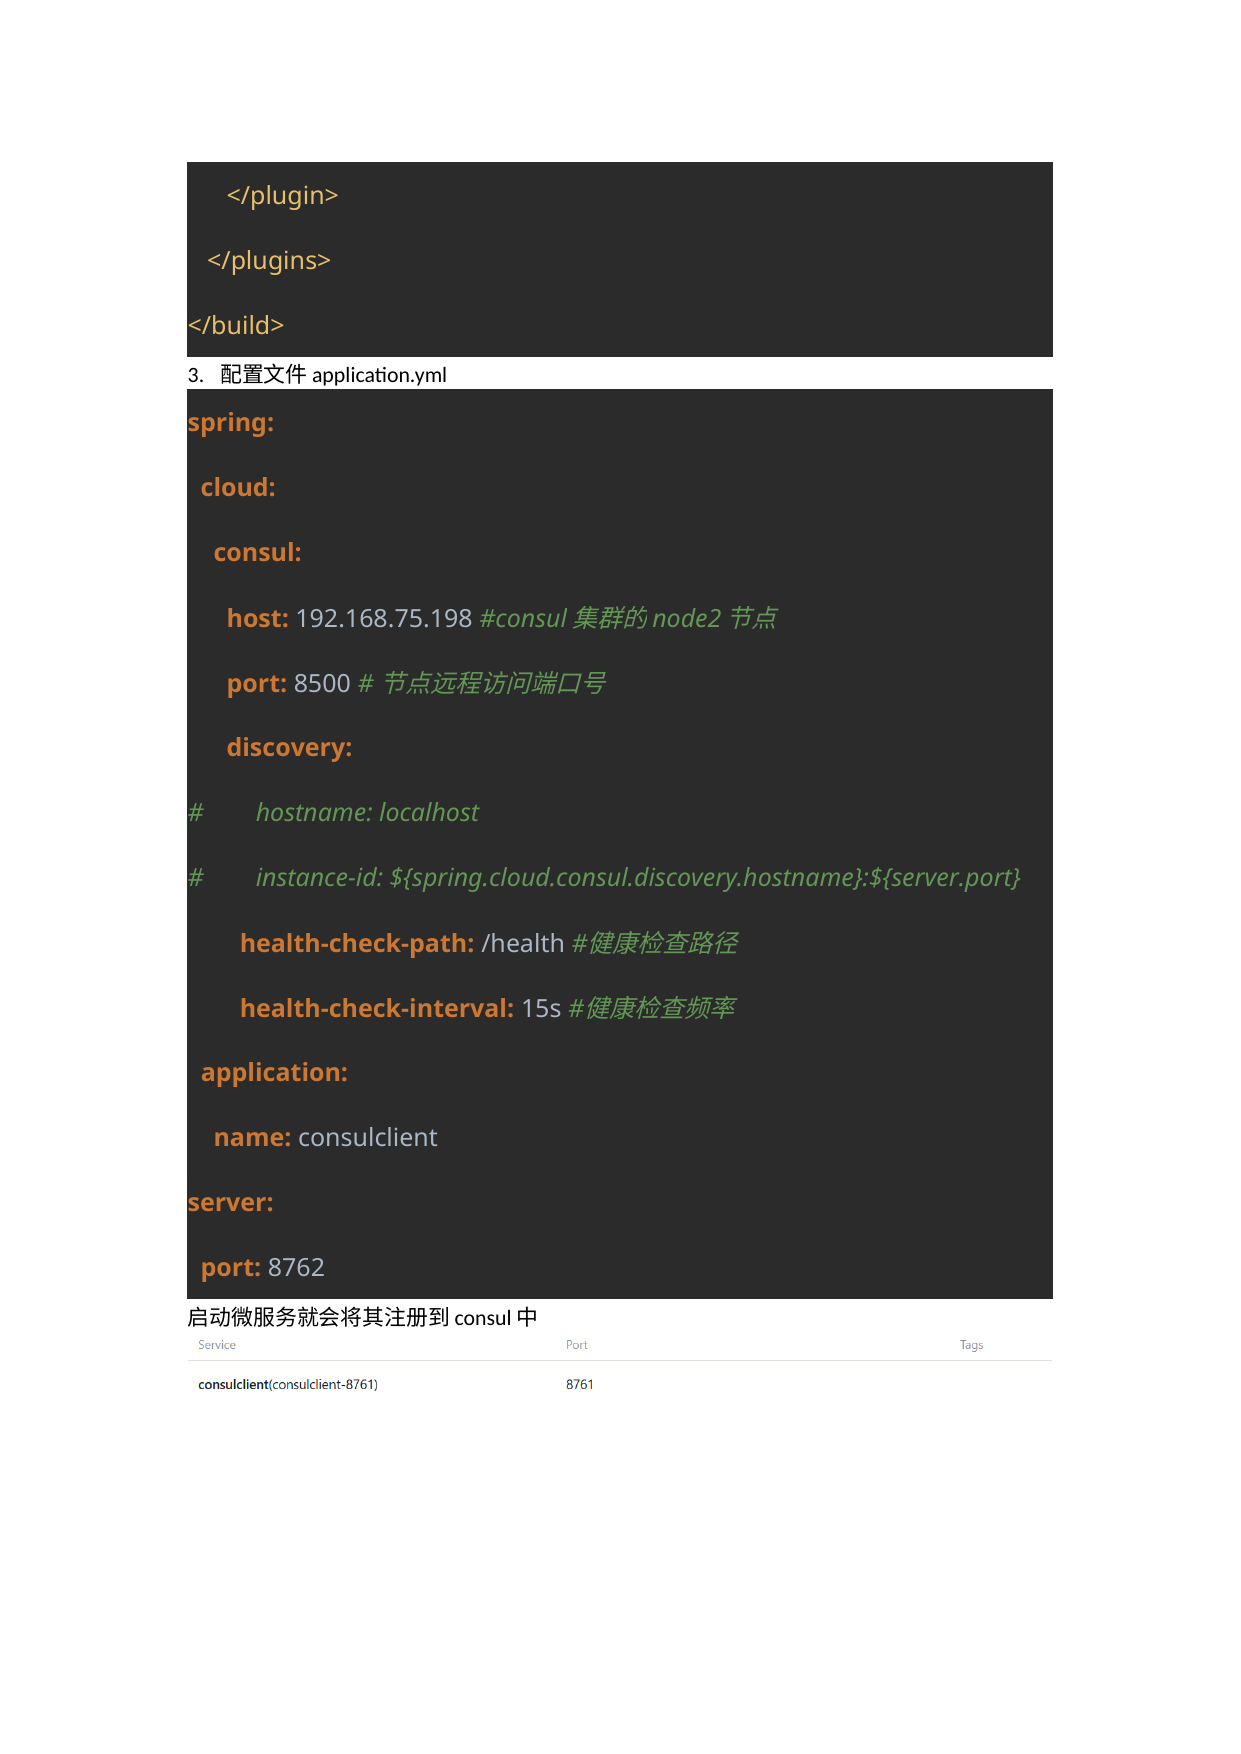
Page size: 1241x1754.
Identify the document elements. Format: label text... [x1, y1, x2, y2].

picture [187, 1332, 1053, 1403]
text spring: cloud: consul: host: 192.168.75.198 #consul集群的node2节点 port: 8500 # 节点远程访问端口号 discovery: # hostname: localhost # instance-id: ${spring.cloud.consul.discovery.hostname}:${server.port} health-check-path: /health #健康检查路径 health-check-interval: 15s #健康检查频率 application: name: consulclient server: port: 8762 [187, 389, 1053, 1299]
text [187, 162, 1053, 357]
list 启动微服务就会将其注册到consul中 [187, 1299, 1053, 1332]
list 配置文件application.yml [187, 357, 1053, 389]
